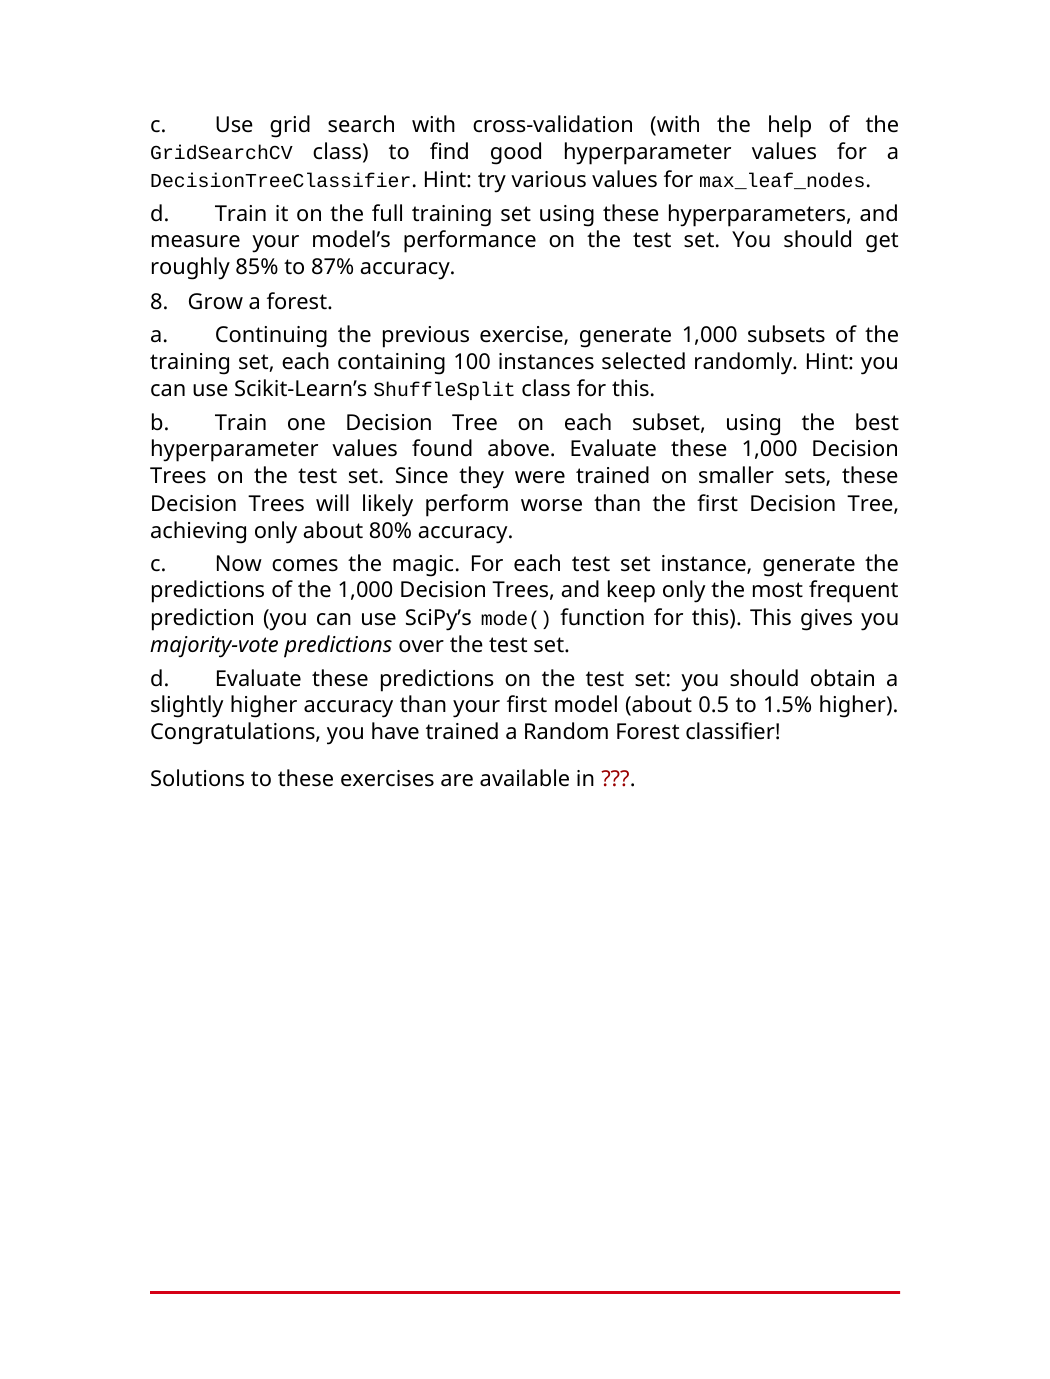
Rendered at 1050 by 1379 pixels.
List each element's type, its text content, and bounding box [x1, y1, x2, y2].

list Train it on the full training set using these hyperparameters, and measure your model’s performance on the test set. You should get roughly 85% to 87% accuracy. [150, 199, 900, 281]
list Continuing the previous exercise, generate 1,000 subsets of the training set, each containing 100 instances selected randomly. Hint: you can use Scikit-Learn’s ShuffleSplit class for this. [150, 321, 900, 403]
text Solutions to these exercises are available in ???. [150, 763, 900, 793]
list Train one Decision Tree on each subset, using the best hyperparameter values found above. Evaluate these 1,000 Decision Trees on the test set. Since they were trained on smaller sets, these Decision Trees will likely perform worse than the first Decision Tree, achieving only about 80% accuracy. [150, 409, 900, 544]
list Now comes the magic. For each test set instance, generate the predictions of the 1,000 Decision Trees, and keep only the most frequent prediction (you can use SciPy’s mode() function for this). This gives you majority-vote predictions over the test set. [150, 550, 900, 659]
list Grow a forest. [150, 286, 900, 316]
list Use grid search with cross-validation (with the help of the GridSearchCV class) to find good hyperparameter values for a DecisionTreeClassifier. Hint: try various values for max_leaf_nodes. [150, 110, 900, 194]
list Evaluate these predictions on the test set: you should obtain a slightly higher accuracy than your first model (about 0.5 to 1.5% higher). Congratulations, you have trained a Random Forest classifier! [150, 664, 900, 746]
